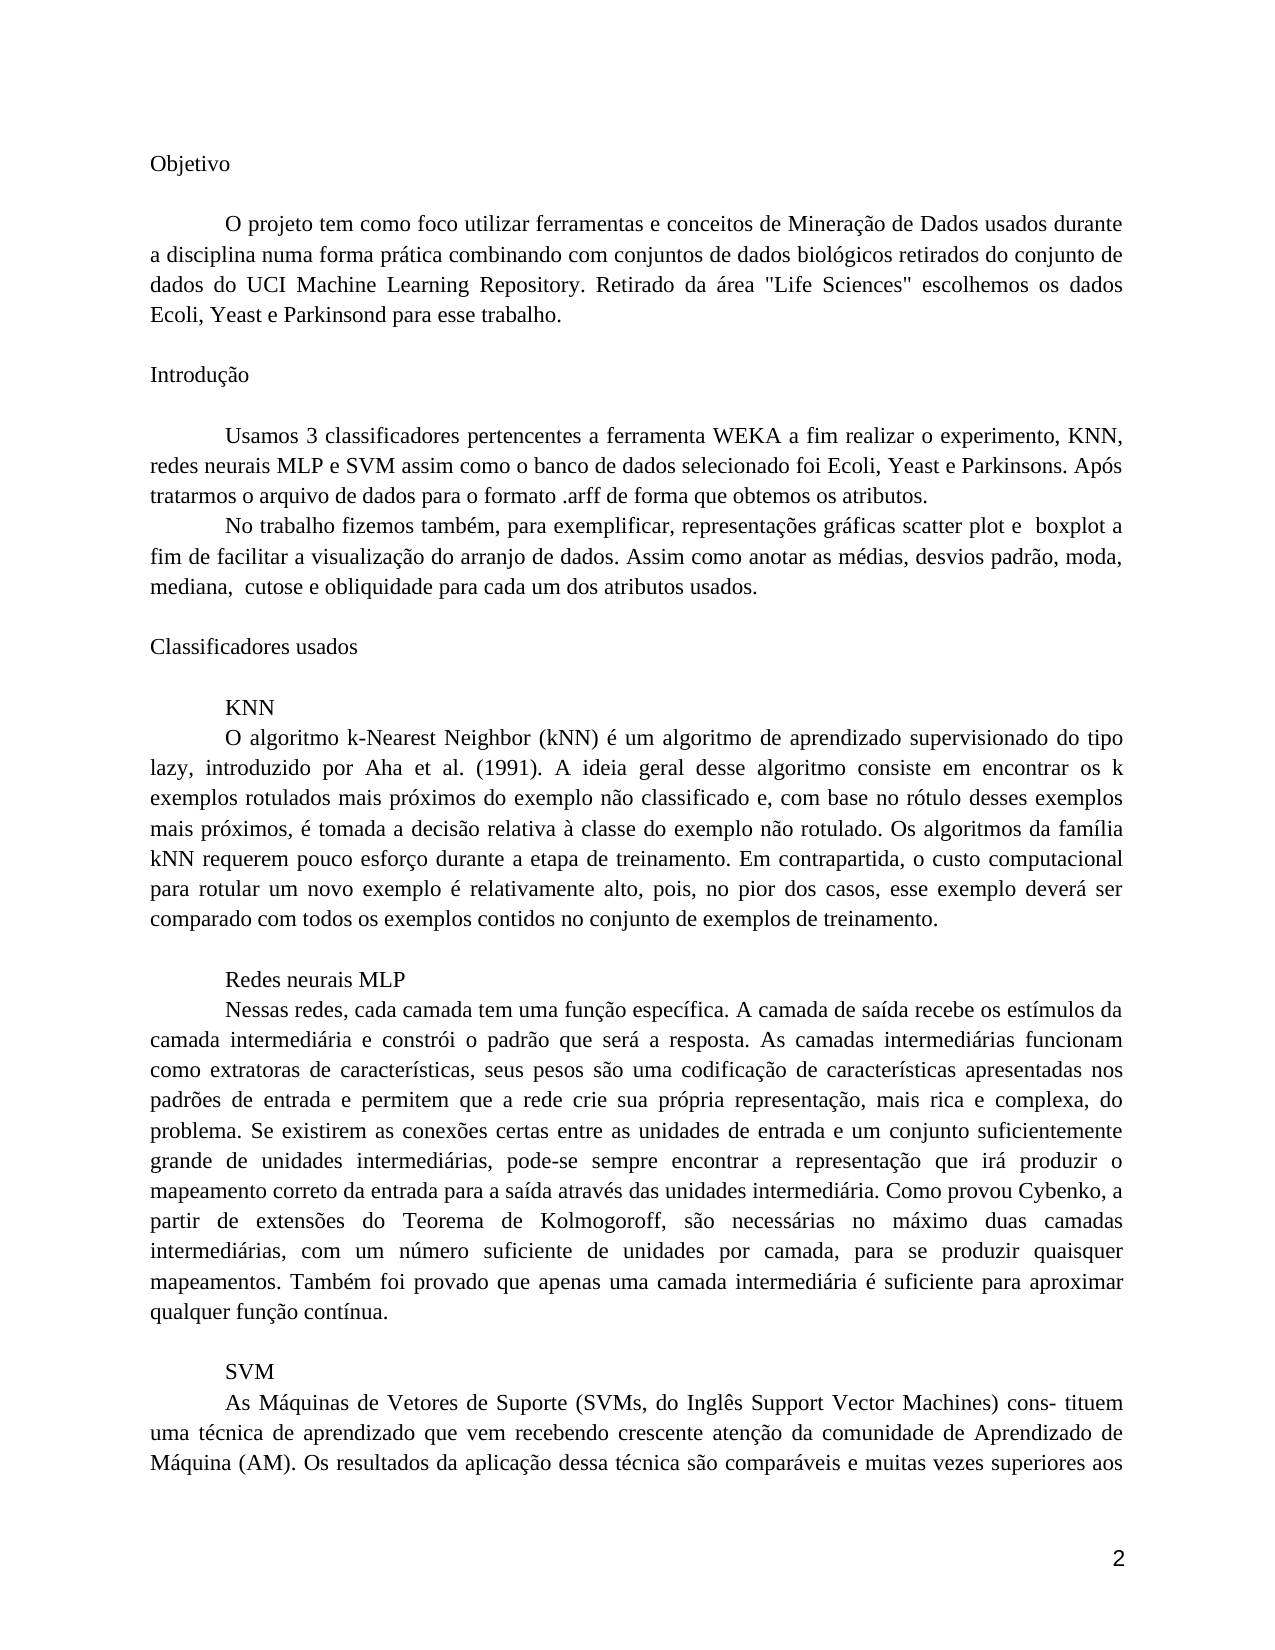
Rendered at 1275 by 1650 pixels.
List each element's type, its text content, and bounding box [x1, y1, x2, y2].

text Objetivo [150, 150, 1125, 176]
text No trabalho fizemos também, para exemplificar, representações gráficas scatter plot e boxplot a fim de facilitar a visualização do arranjo de dados. Assim como anotar as médias, desvios padrão, moda, mediana, cutose e obliquidade para cada um dos atributos usados. [150, 512, 1125, 599]
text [150, 1388, 1125, 1475]
text Introdução [150, 361, 1125, 388]
text Redes neurais MLP [150, 966, 1125, 992]
text Classificadores usados [150, 633, 1125, 660]
text O algoritmo k-Nearest Neighbor (kNN) é um algoritmo de aprendizado supervisionado do tipo lazy, introduzido por Aha et al. (1991). A ideia geral desse algoritmo consiste em encontrar os k exemplos rotulados mais próximos do exemplo não classificado e, com base no rótulo desses exemplos mais próximos, é tomada a decisão relativa à classe do exemplo não rotulado. Os algoritmos da família kNN requerem pouco esforço durante a etapa de treinamento. Em contrapartida, o custo computacional para rotular um novo exemplo é relativamente alto, pois, no pior dos casos, esse exemplo deverá ser comparado com todos os exemplos contidos no conjunto de exemplos de treinamento. [150, 724, 1125, 932]
text KNN [150, 694, 1125, 720]
text Nessas redes, cada camada tem uma função específica. A camada de saída recebe os estímulos da camada intermediária e constrói o padrão que será a resposta. As camadas intermediárias funcionam como extratoras de características, seus pesos são uma codificação de características apresentadas nos padrões de entrada e permitem que a rede crie sua própria representação, mais rica e complexa, do problema. Se existirem as conexões certas entre as unidades de entrada e um conjunto suficientemente grande de unidades intermediárias, pode-se sempre encontrar a representação que irá produzir o mapeamento correto da entrada para a saída através das unidades intermediária. Como provou Cybenko, a partir de extensões do Teorema de Kolmogoroff, são necessárias no máximo duas camadas intermediárias, com um número suficiente de unidades por camada, para se produzir quaisquer mapeamentos. Também foi provado que apenas uma camada intermediária é suficiente para aproximar qualquer função contínua. [150, 1113, 1125, 1324]
text SVM [150, 1358, 1125, 1385]
text O projeto tem como foco utilizar ferramentas e conceitos de Mineração de Dados usados durante a disciplina numa forma prática combinando com conjuntos de dados biológicos retirados do conjunto de dados do UCI Machine Learning Repository. Retirado da área "Life Sciences" escolhemos os dados Ecoli, Yeast e Parkinsond para esse trabalho. [150, 210, 1125, 327]
text Usamos 3 classificadores pertencentes a ferramenta WEKA a fim realizar o experimento, KNN, redes neurais MLP e SVM assim como o banco de dados selecionado foi Ecoli, Yeast e Parkinsons. Após tratarmos o arquivo de dados para o formato .arff de forma que obtemos os atributos. [150, 422, 1125, 509]
